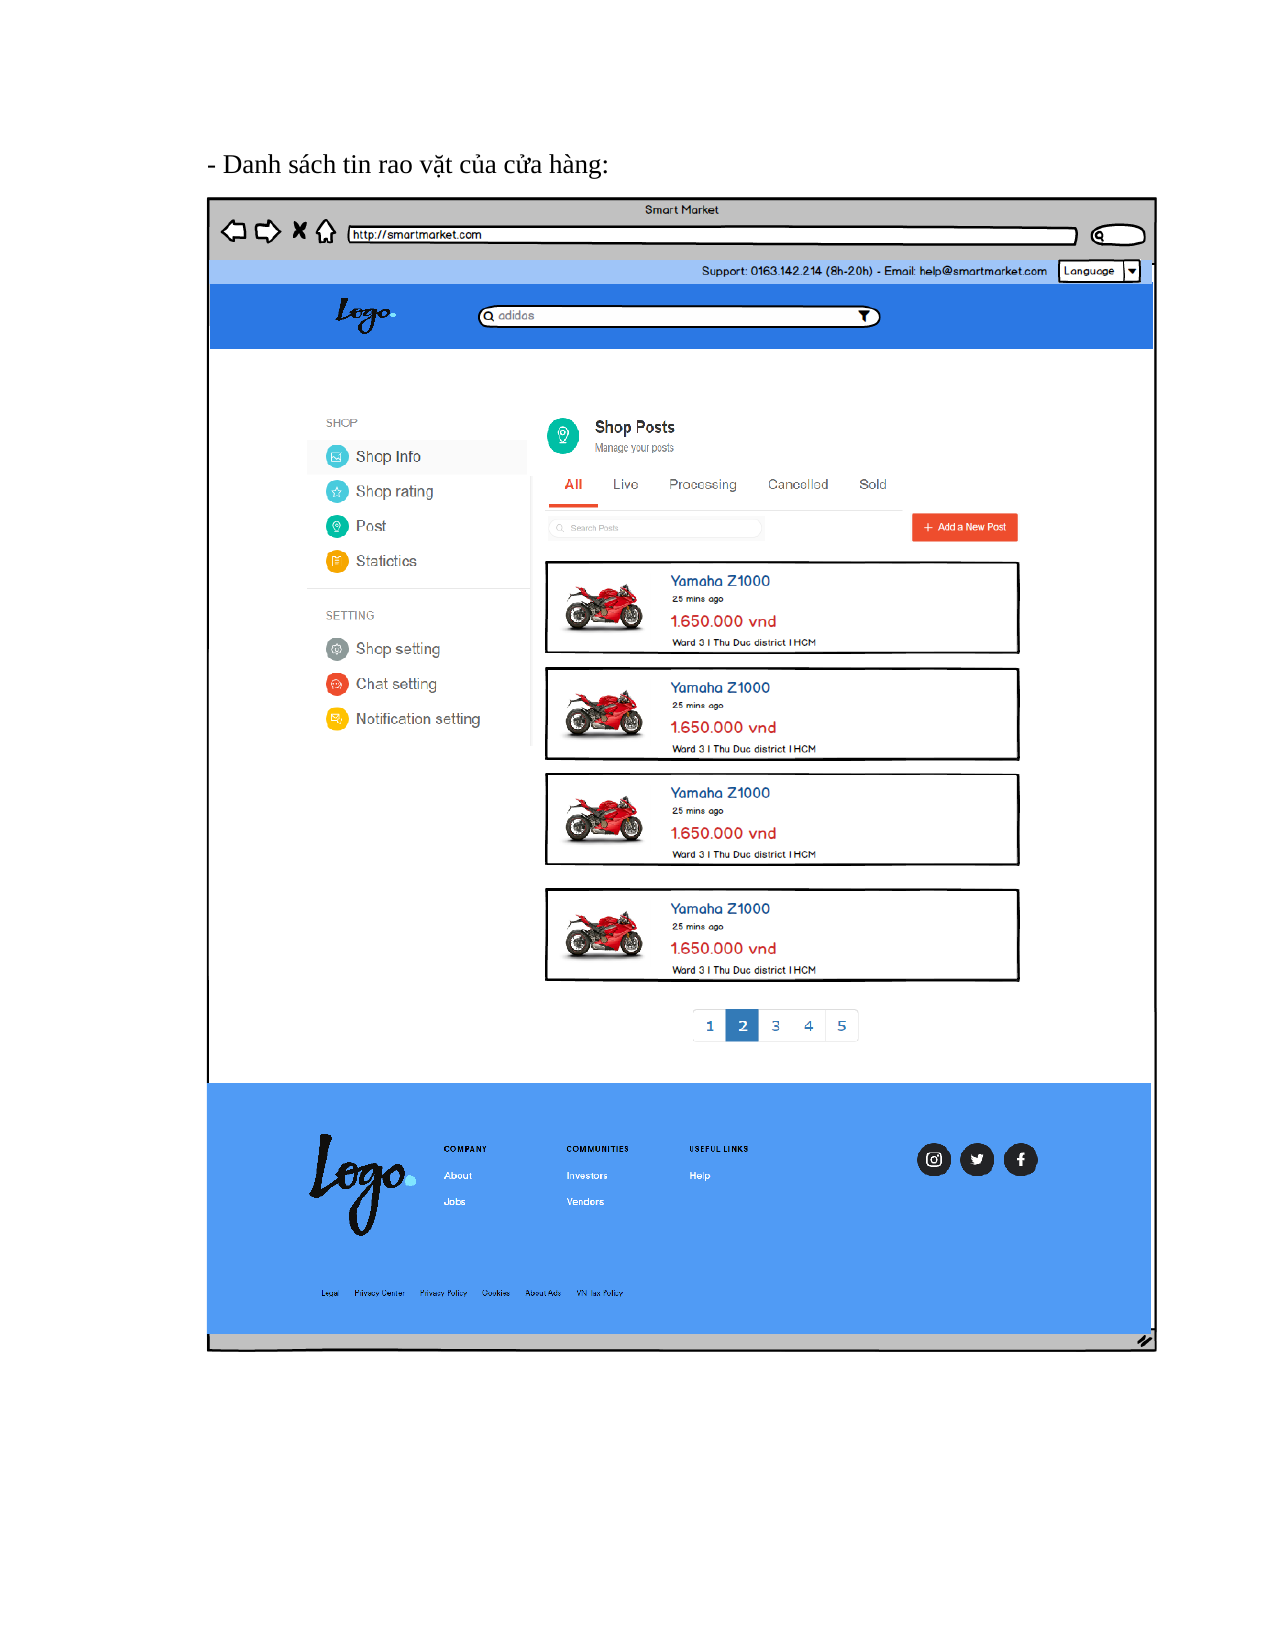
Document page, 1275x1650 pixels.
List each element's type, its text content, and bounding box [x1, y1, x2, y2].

picture [206, 197, 1157, 1352]
text - Danh sách tin rao vặt của cửa hàng: [207, 148, 1157, 179]
